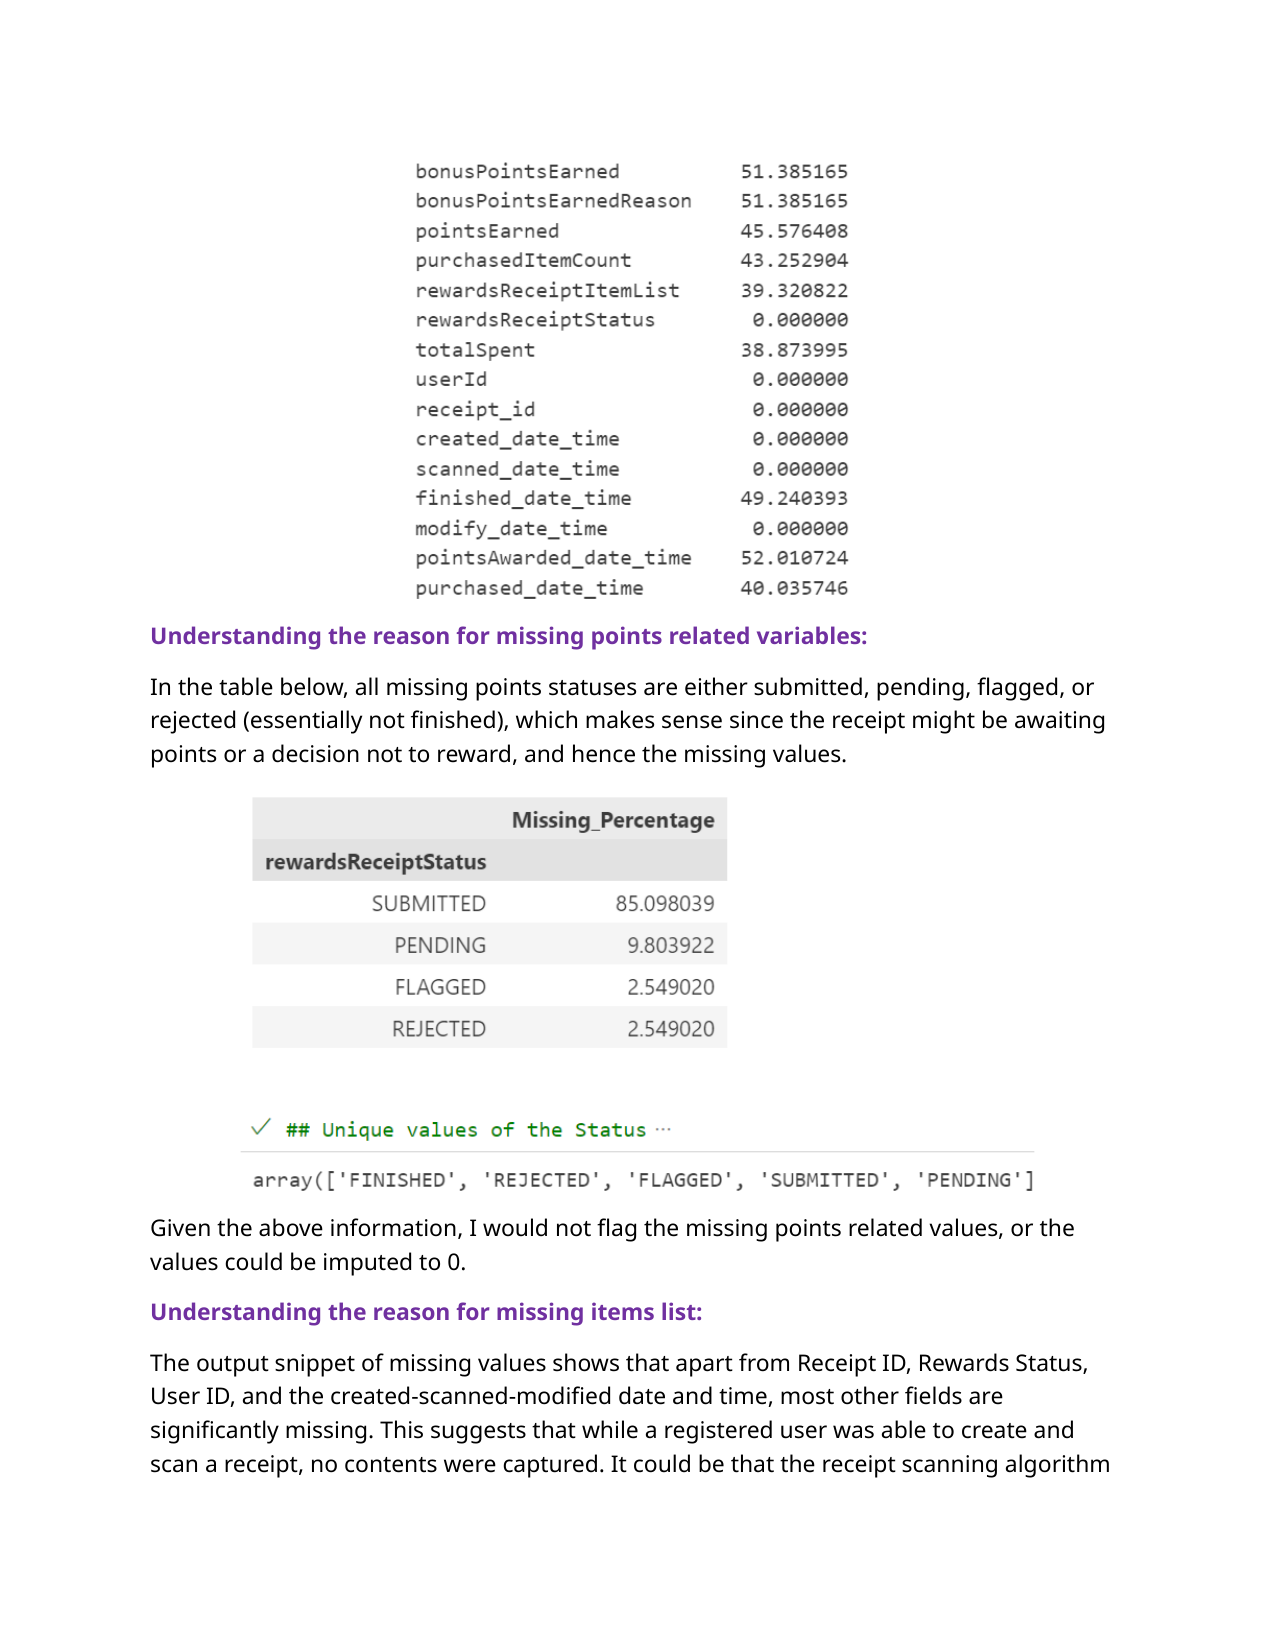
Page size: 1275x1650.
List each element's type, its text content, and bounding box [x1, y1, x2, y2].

text In the table below, all missing points statuses are either submitted, pending, flagged, or rejected (essentially not finished), which makes sense since the receipt might be awaiting points or a decision not to reward, and hence the missing values. [150, 671, 1125, 769]
text Given the above information, I would not flag the missing points related values, or the values could be imputed to 0. [150, 1212, 1125, 1277]
picture [240, 788, 1035, 1193]
text Understanding the reason for missing items list: [150, 1296, 1125, 1327]
text Understanding the reason for missing points related variables: [150, 620, 1125, 651]
picture [407, 150, 868, 601]
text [150, 1346, 1125, 1479]
